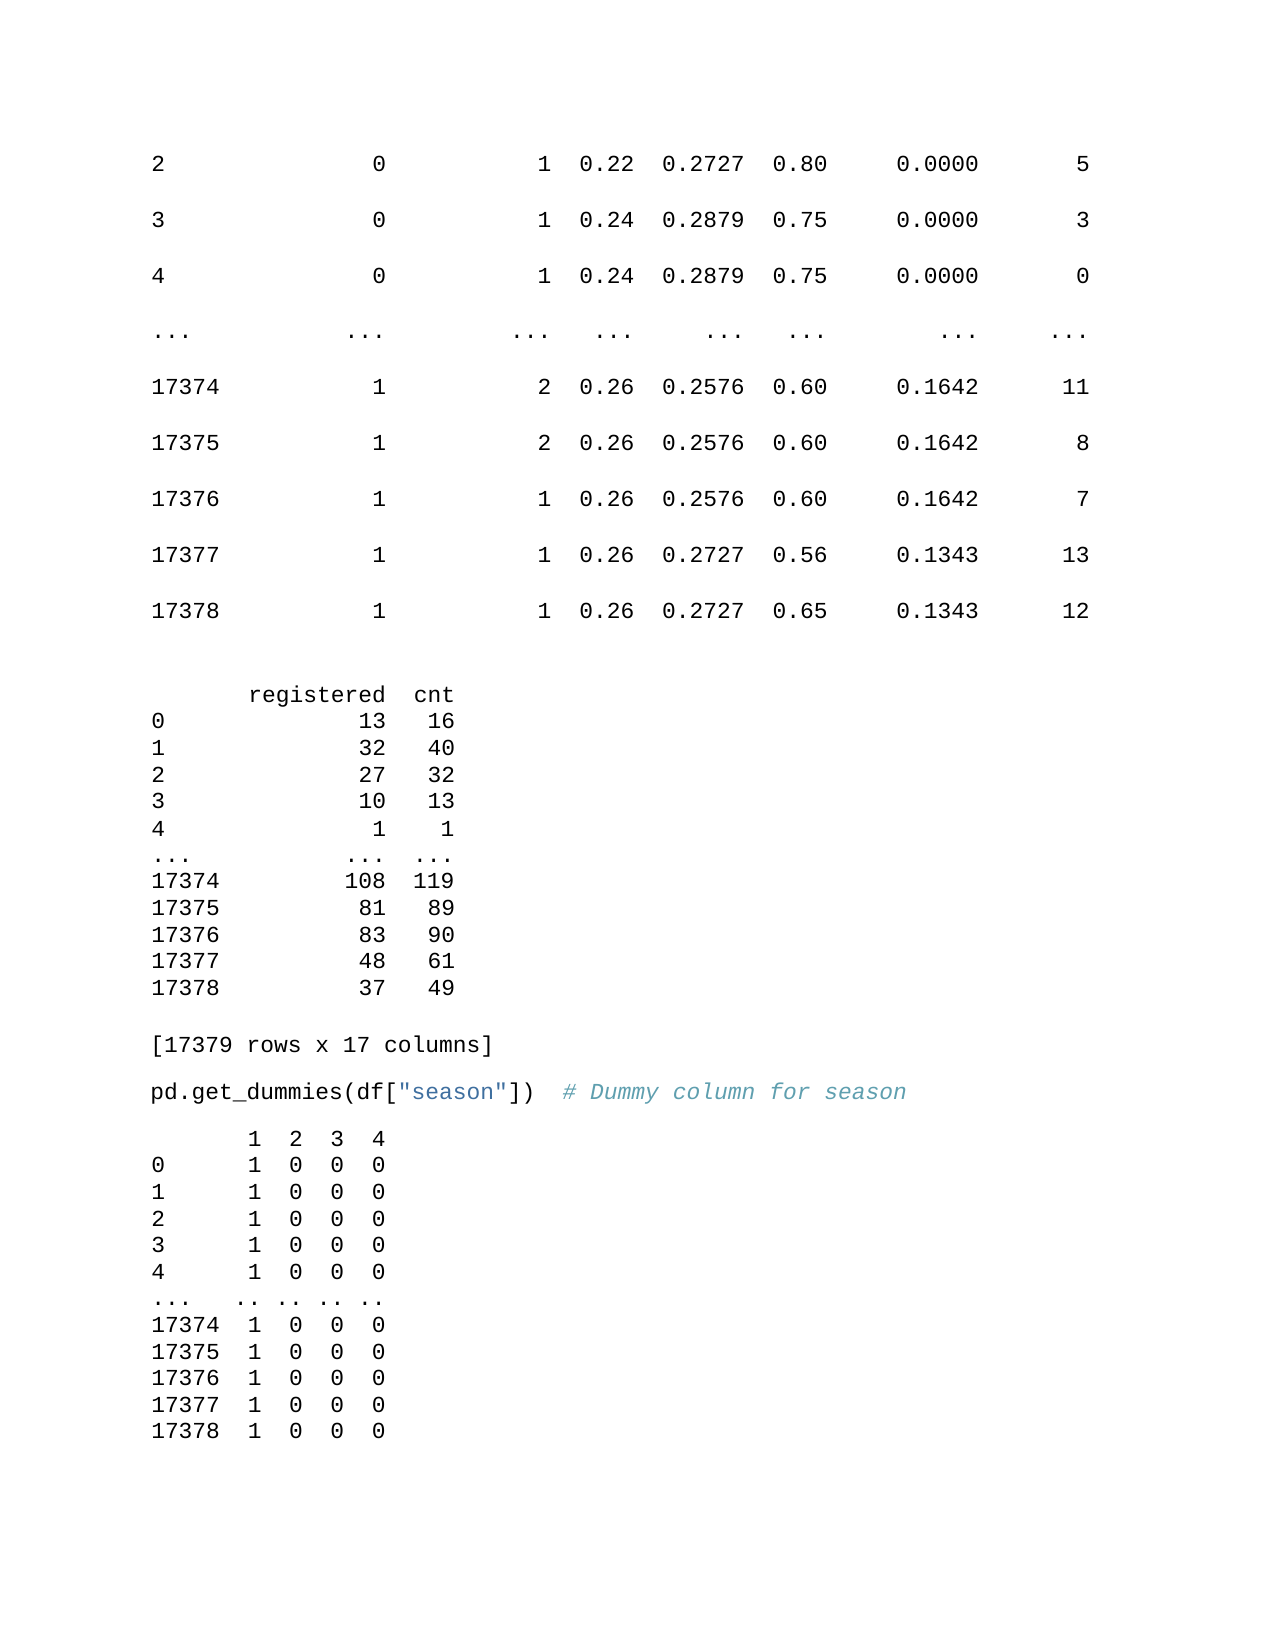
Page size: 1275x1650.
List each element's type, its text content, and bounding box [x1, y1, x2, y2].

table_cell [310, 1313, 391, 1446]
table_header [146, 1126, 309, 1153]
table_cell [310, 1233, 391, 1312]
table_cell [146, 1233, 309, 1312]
text [17379 rows x 17 columns] [150, 1033, 1133, 1059]
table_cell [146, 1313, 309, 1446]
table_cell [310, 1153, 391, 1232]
text pd.get_dummies(df["season"]) # Dummy column for season [150, 1081, 1133, 1107]
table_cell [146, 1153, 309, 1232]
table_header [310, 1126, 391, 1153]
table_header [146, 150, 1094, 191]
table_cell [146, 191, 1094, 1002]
